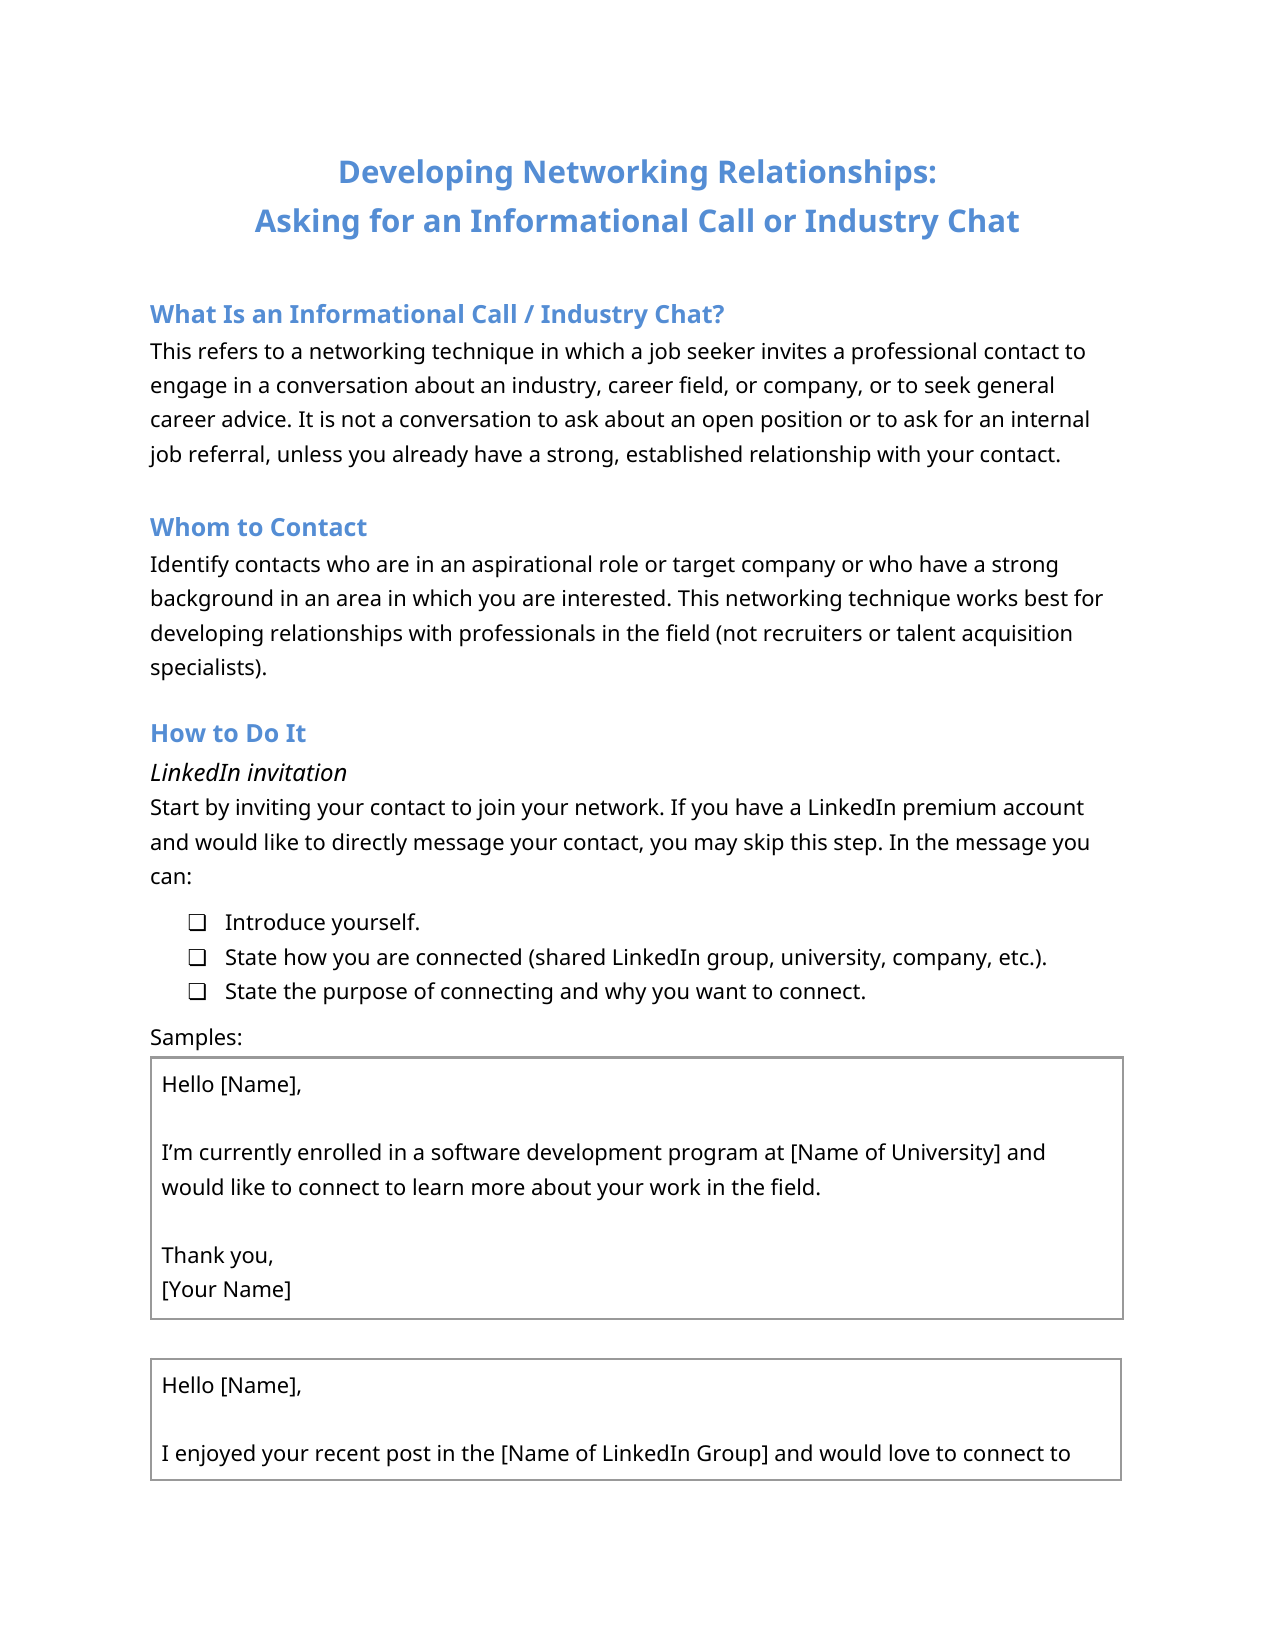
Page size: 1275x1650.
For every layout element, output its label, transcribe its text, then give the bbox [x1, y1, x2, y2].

table_header Hello [Name], I’m currently enrolled in a software development program at [Name of University] and would like to connect to learn more about your work in the field. Thank you, [Your Name] [152, 1059, 1122, 1318]
text This refers to a networking technique in which a job seeker invites a professional contact to engage in a conversation about an industry, career field, or company, or to seek general career advice. It is not a conversation to ask about an open position or to ask for an internal job referral, unless you already have a strong, established relationship with your contact. [150, 336, 1125, 468]
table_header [152, 1360, 1120, 1478]
list State how you are connected (shared LinkedIn group, university, company, etc.). [187, 941, 1125, 971]
text Developing Networking Relationships: [150, 150, 1125, 193]
list State the purpose of connecting and why you want to connect. [187, 976, 1125, 1005]
text What Is an Informational Call / Industry Chat? [150, 297, 1125, 331]
text Asking for an Informational Call or Industry Chat [150, 199, 1125, 242]
text Samples: [150, 1022, 1125, 1052]
text Whom to Contact [150, 510, 1125, 544]
text LinkedIn invitation Start by inviting your contact to join your network. If you have a LinkedIn premium account and would like to directly message your contact, you may skip this step. In the message you can: [150, 755, 1125, 890]
list Introduce yourself. [187, 907, 1125, 937]
text Identify contacts who are in an aspirational role or target company or who have a strong background in an area in which you are interested. This networking technique works best for developing relationships with professionals in the field (not recruiters or talent acquisition specialists). [150, 549, 1125, 682]
text How to Do It [150, 716, 1125, 750]
